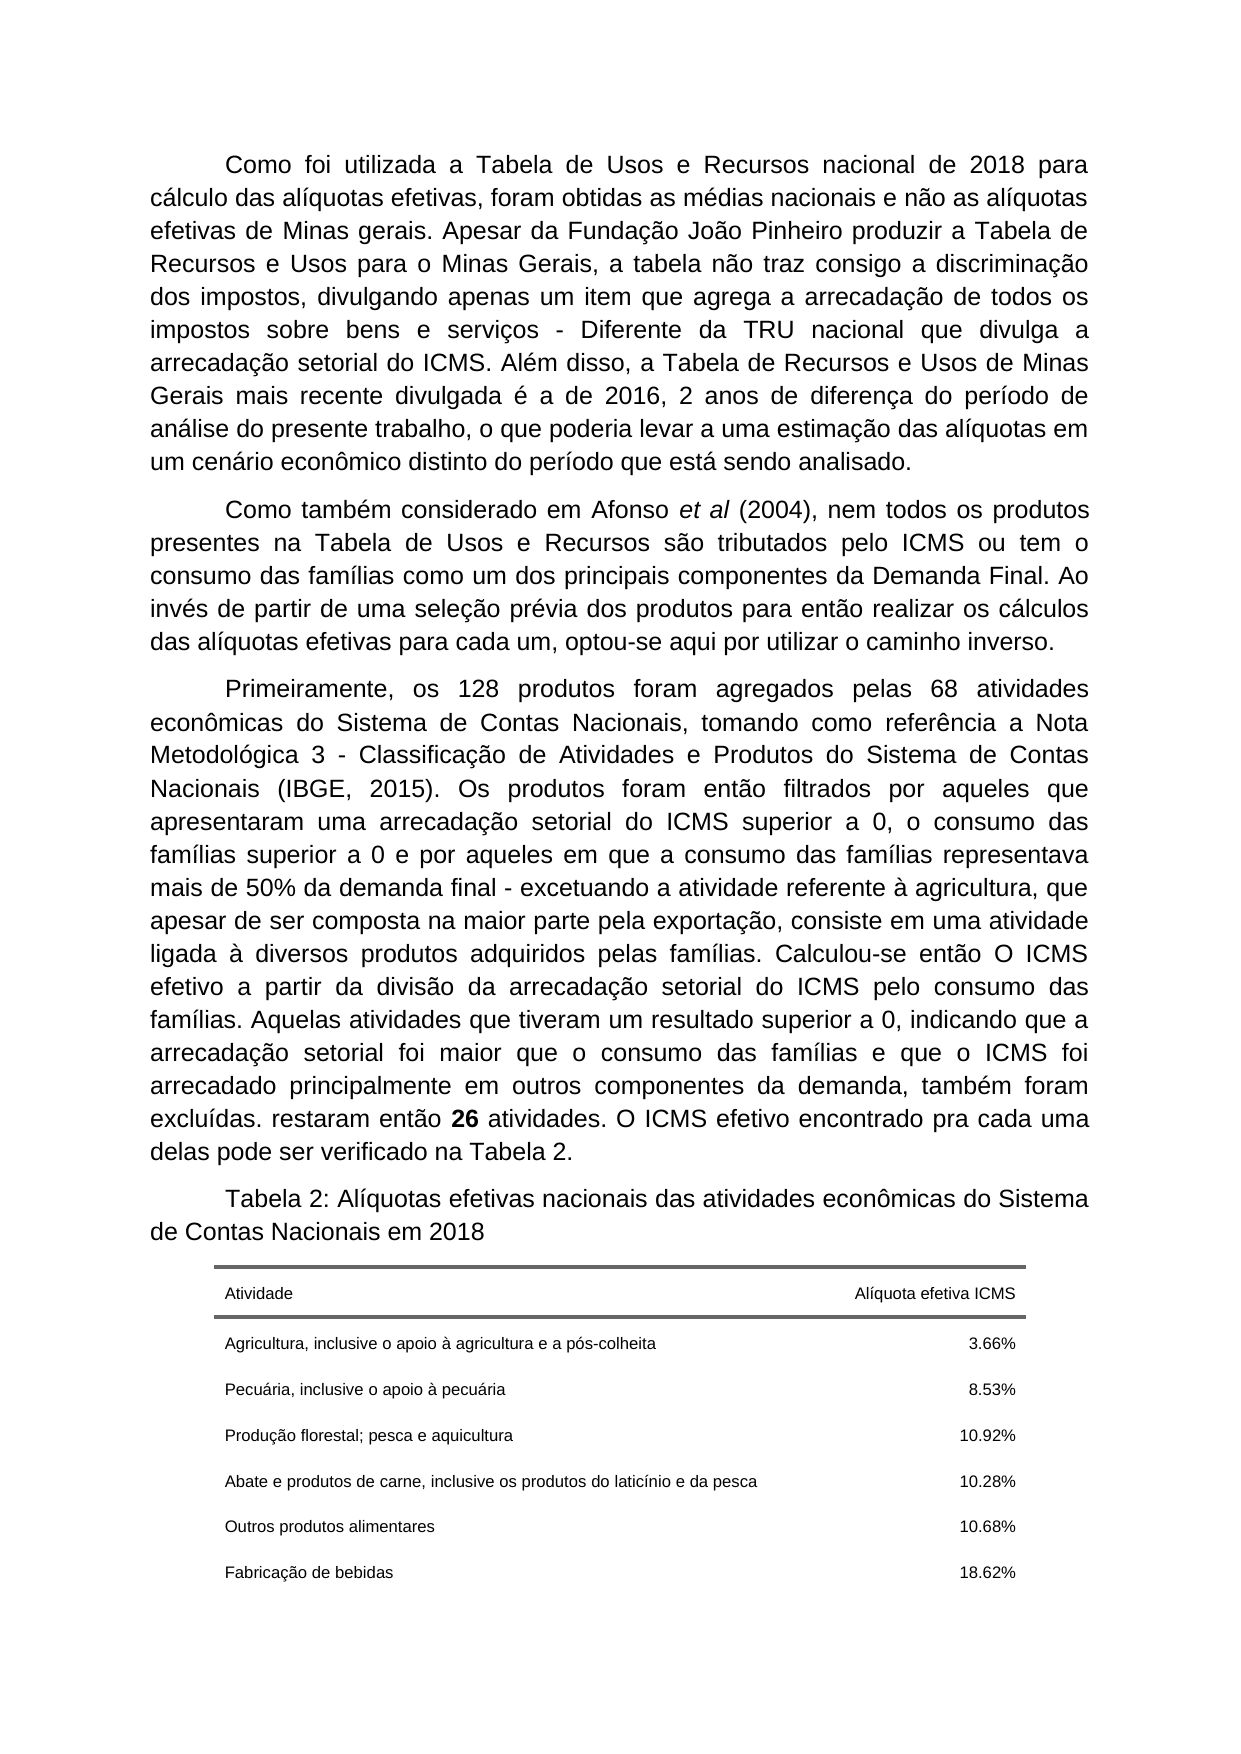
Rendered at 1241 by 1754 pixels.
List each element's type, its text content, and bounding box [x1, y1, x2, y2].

table_cell 10.92% [819, 1411, 1026, 1457]
table_cell Fabricação de bebidas [214, 1548, 819, 1594]
table_cell 18.62% [819, 1548, 1026, 1594]
table_cell 8.53% [819, 1365, 1026, 1411]
table_cell 10.68% [819, 1503, 1026, 1548]
table_cell 3.66% [819, 1319, 1026, 1365]
text Como também considerado em Afonso et al (2004), nem todos os produtos presentes na Tabela de Usos e Recursos são tributados pelo ICMS ou tem o consumo das famílias como um dos principais componentes da Demanda Final. Ao invés de partir de uma seleção prévia dos produtos para então realizar os cálculos das alíquotas efetivas para cada um, optou-se aqui por utilizar o caminho inverso. [150, 495, 1090, 656]
table_cell Abate e produtos de carne, inclusive os produtos do laticínio e da pesca [214, 1457, 819, 1502]
table_cell Outros produtos alimentares [214, 1503, 819, 1548]
table_header Alíquota efetiva ICMS [819, 1269, 1026, 1315]
text Tabela 2: Alíquotas efetivas nacionais das atividades econômicas do Sistema de Contas Nacionais em 2018 [150, 1184, 1090, 1246]
table_cell Agricultura, inclusive o apoio à agricultura e a pós-colheita [214, 1319, 819, 1365]
text Primeiramente, os 128 produtos foram agregados pelas 68 atividades econômicas do Sistema de Contas Nacionais, tomando como referência a Nota Metodológica 3 - Classificação de Atividades e Produtos do Sistema de Contas Nacionais (IBGE, 2015). Os produtos foram então filtrados por aqueles que apresentaram uma arrecadação setorial do ICMS superior a 0, o consumo das famílias superior a 0 e por aqueles em que a consumo das famílias representava mais de 50% da demanda final - excetuando a atividade referente à agricultura, que apesar de ser composta na maior parte pela exportação, consiste em uma atividade ligada à diversos produtos adquiridos pelas famílias. Calculou-se então O ICMS efetivo a partir da divisão da arrecadação setorial do ICMS pelo consumo das famílias. Aquelas atividades que tiveram um resultado superior a 0, indicando que a arrecadação setorial foi maior que o consumo das famílias e que o ICMS foi arrecadado principalmente em outros componentes da demanda, também foram excluídas. restaram então 26 atividades. O ICMS efetivo encontrado pra cada uma delas pode ser verificado na Tabela 2. [150, 674, 1090, 1166]
table_header Atividade [214, 1269, 819, 1315]
text Como foi utilizada a Tabela de Usos e Recursos nacional de 2018 para cálculo das alíquotas efetivas, foram obtidas as médias nacionais e não as alíquotas efetivas de Minas gerais. Apesar da Fundação João Pinheiro produzir a Tabela de Recursos e Usos para o Minas Gerais, a tabela não traz consigo a discriminação dos impostos, divulgando apenas um item que agrega a arrecadação de todos os impostos sobre bens e serviços - Diferente da TRU nacional que divulga a arrecadação setorial do ICMS. Além disso, a Tabela de Recursos e Usos de Minas Gerais mais recente divulgada é a de 2016, 2 anos de diferença do período de análise do presente trabalho, o que poderia levar a uma estimação das alíquotas em um cenário econômico distinto do período que está sendo analisado. [150, 150, 1090, 476]
table_cell 10.28% [819, 1457, 1026, 1502]
table_cell Pecuária, inclusive o apoio à pecuária [214, 1365, 819, 1411]
table_cell Produção florestal; pesca e aquicultura [214, 1411, 819, 1457]
